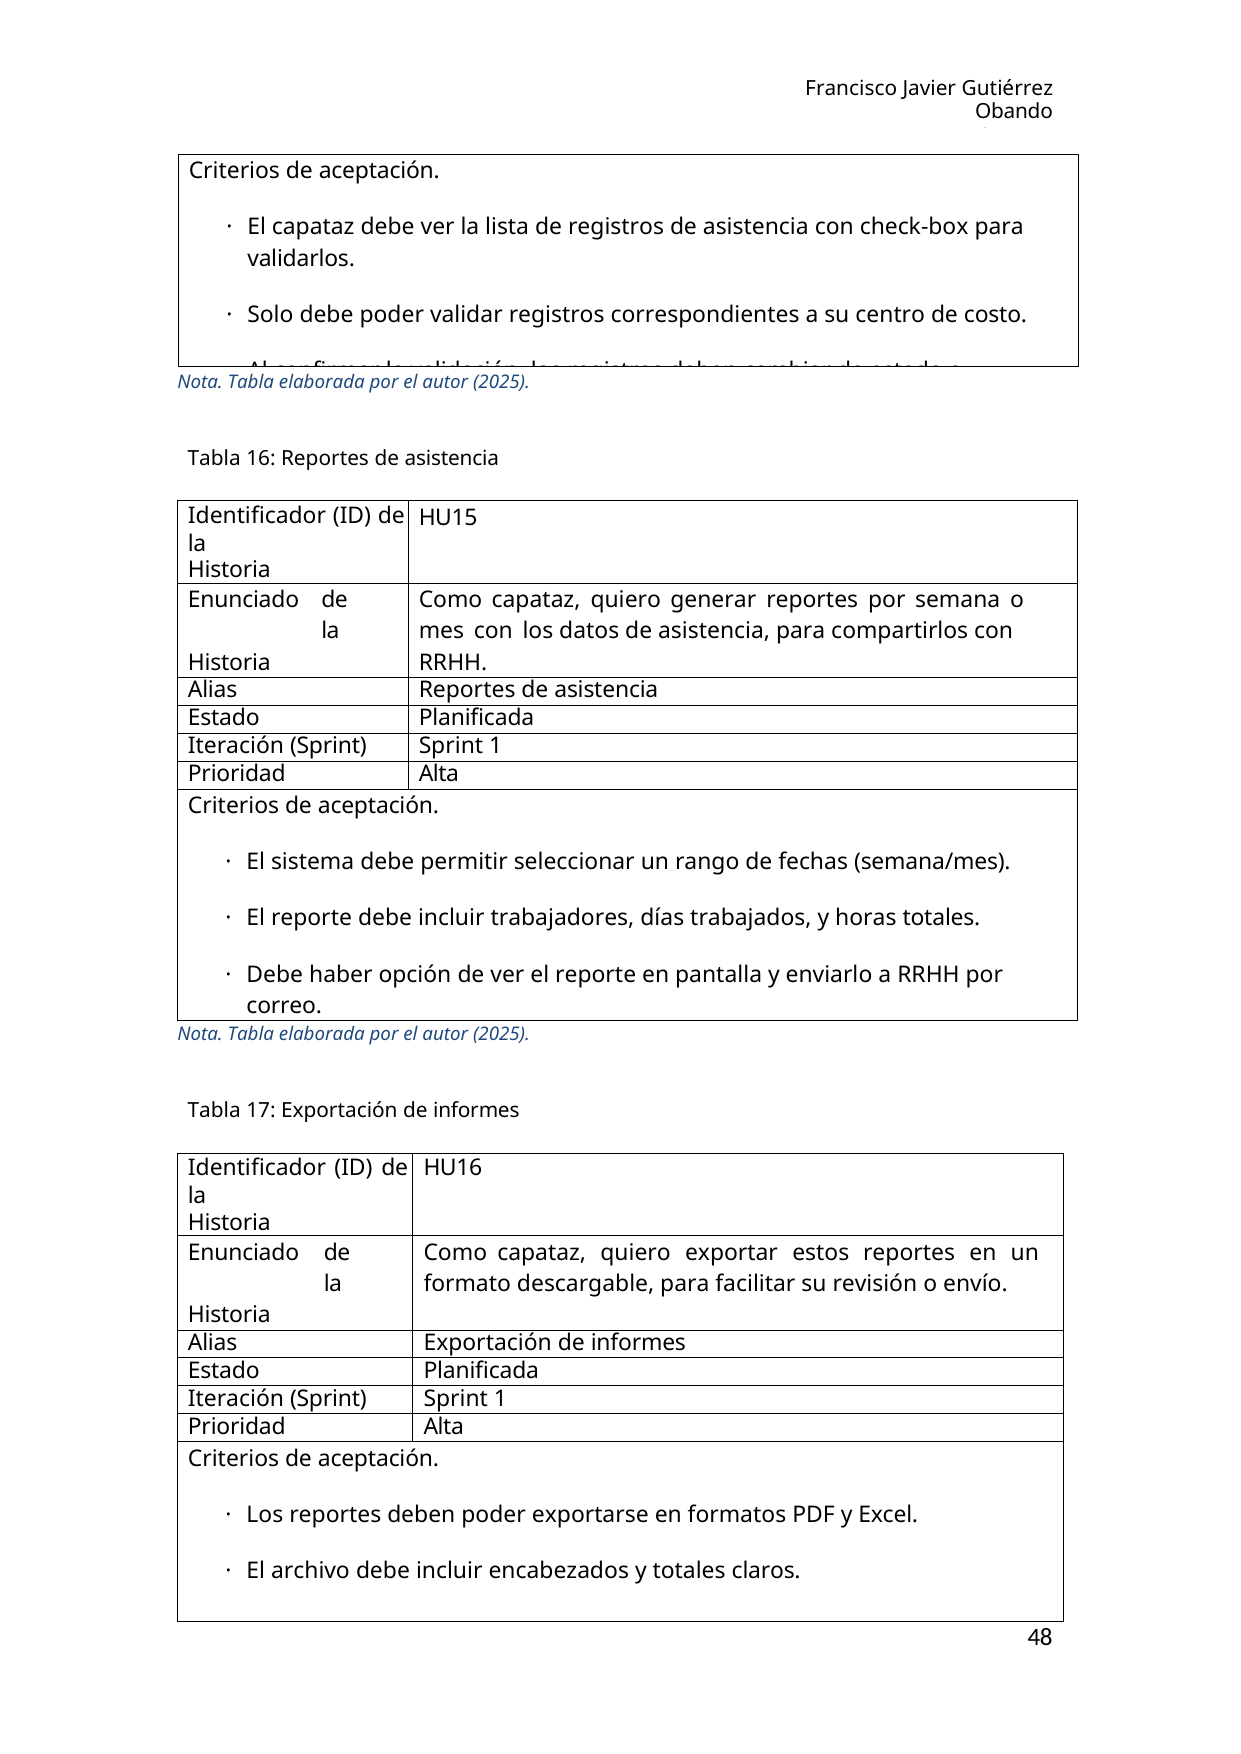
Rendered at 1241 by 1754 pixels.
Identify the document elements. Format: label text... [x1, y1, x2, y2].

table_cell Prioridad [178, 1414, 412, 1441]
table_cell Sprint 1 [413, 1386, 1063, 1413]
table_cell Estado [178, 1358, 412, 1385]
table_cell Enunciado de la Historia [178, 584, 408, 677]
table_cell Enunciado de la Historia [178, 1236, 412, 1329]
table_cell Iteración (Sprint) [178, 734, 408, 761]
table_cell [178, 1442, 1063, 1621]
table_cell Prioridad [178, 762, 408, 788]
text Nota. Tabla elaborada por el autor (2025). [162, 1021, 1122, 1046]
table_cell Reportes de asistencia [409, 678, 1077, 704]
table_cell Iteración (Sprint) [178, 1386, 412, 1413]
table_cell Alta [413, 1414, 1063, 1441]
table_header Identificador (ID) de la Historia [178, 501, 408, 582]
table_cell Como capataz, quiero generar reportes por semana o mes con los datos de asistencia, para compartirlos con RRHH. [409, 584, 1077, 677]
table_cell Como capataz, quiero exportar estos reportes en un formato descargable, para facilitar su revisión o envío. [413, 1236, 1063, 1329]
table_cell Criterios de aceptación. El sistema debe permitir seleccionar un rango de fechas (semana/mes). El reporte debe incluir trabajadores, días trabajados, y horas totales. Debe haber opción de ver el reporte en pantalla y enviarlo a RRHH por correo. [178, 790, 1077, 1020]
table_header HU15 [409, 501, 1077, 582]
table_cell Alias [178, 678, 408, 704]
text Tabla 16: Reportes de asistencia [187, 443, 1122, 472]
table_header HU16 [413, 1154, 1063, 1235]
table_cell Estado [178, 706, 408, 733]
table_cell Planificada [413, 1358, 1063, 1385]
text Nota. Tabla elaborada por el autor (2025). [162, 368, 1122, 394]
table_cell Alta [409, 762, 1077, 788]
table_cell Planificada [409, 706, 1077, 733]
table_header Identificador (ID) de la Historia [178, 1154, 412, 1235]
table_cell Sprint 1 [409, 734, 1077, 761]
text Tabla 17: Exportación de informes [187, 1095, 1122, 1124]
table_cell Alias [178, 1331, 412, 1357]
table_cell Exportación de informes [413, 1331, 1063, 1357]
